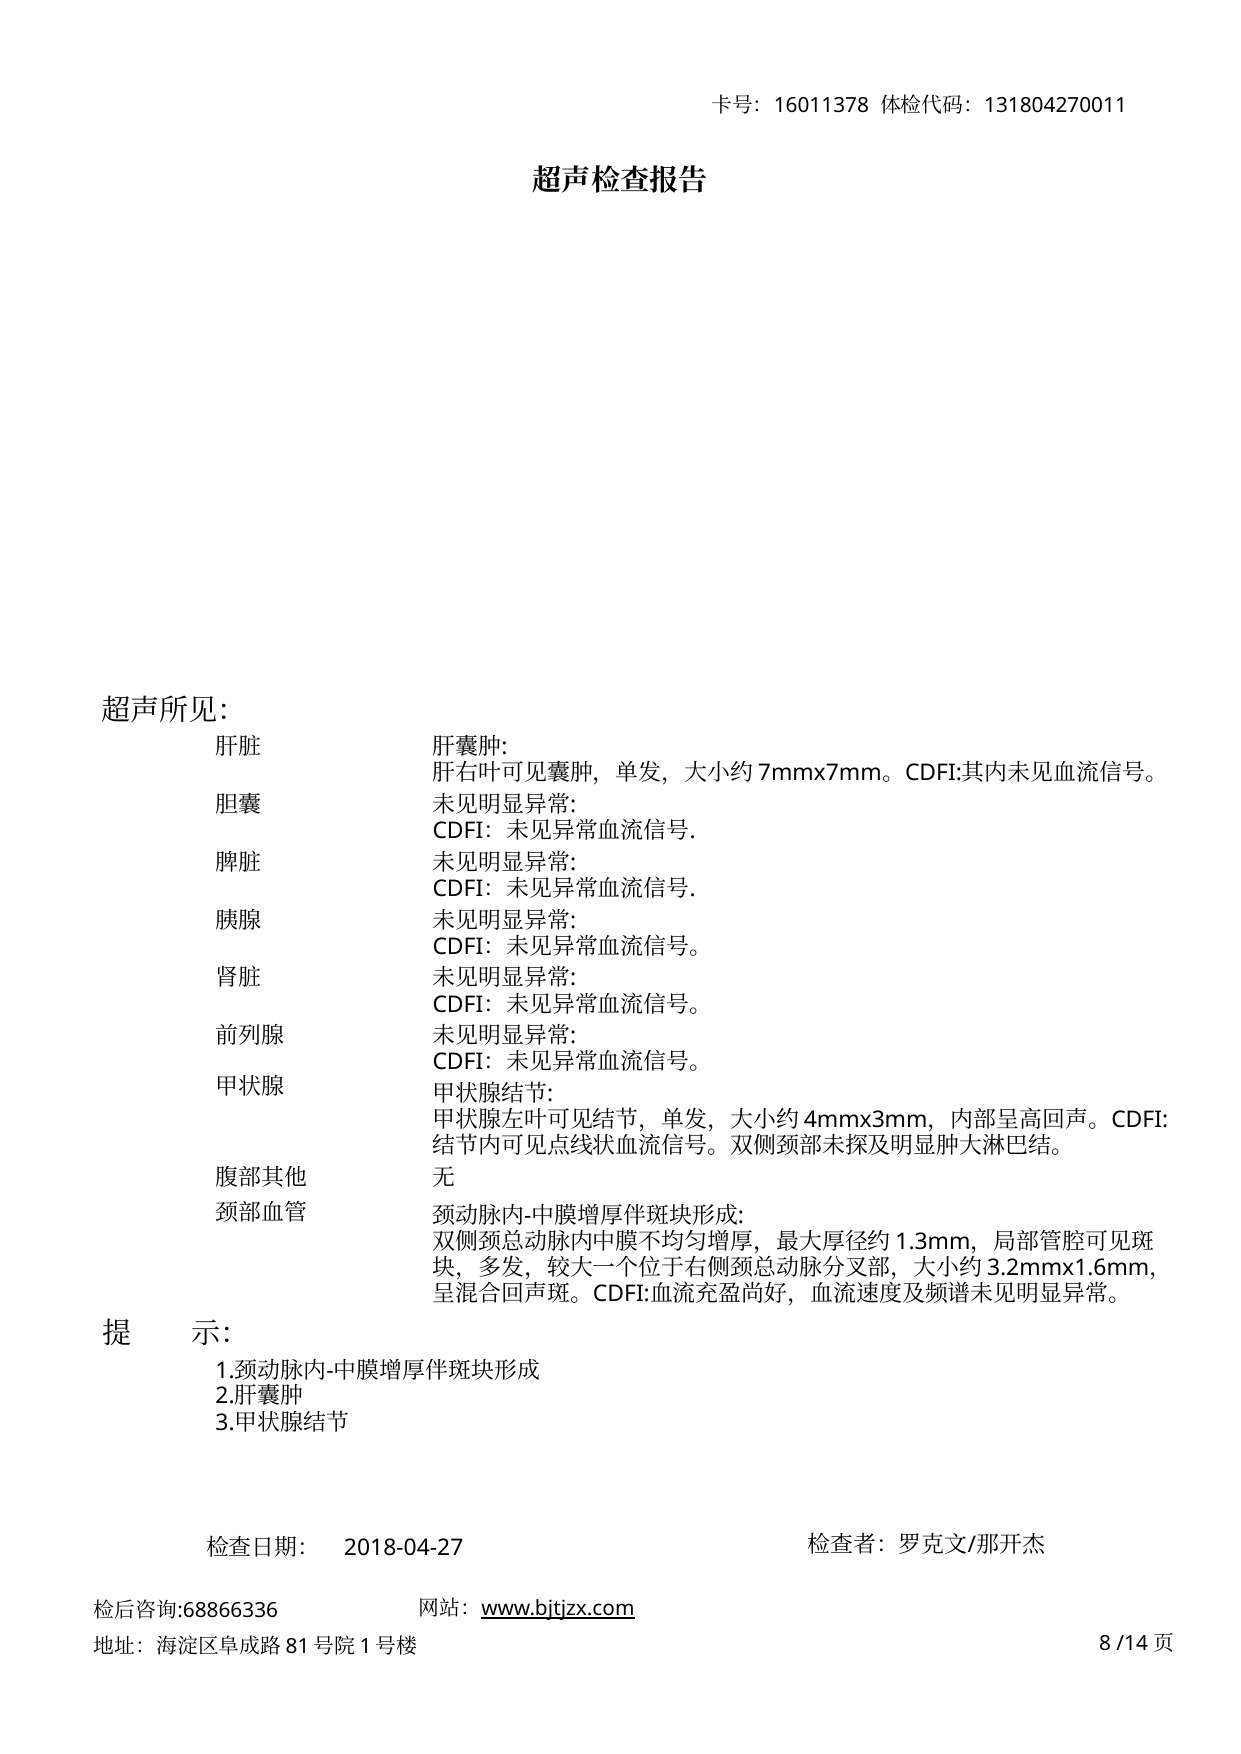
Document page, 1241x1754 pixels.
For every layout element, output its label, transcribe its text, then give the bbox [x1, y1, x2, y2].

text 肝脏 [215, 736, 296, 759]
text 结节内可见点线状血流信号。双侧颈部未探及明显肿大淋巴结。 [432, 1132, 1226, 1158]
text CDFI：未见异常血流信号. [432, 878, 736, 901]
text 前列腺 [215, 1025, 318, 1048]
text 超声检查报告 [532, 167, 754, 197]
text 8 /14 页 [1099, 1633, 1211, 1654]
text 检后咨询:68866336 [94, 1601, 303, 1622]
text 超声所见： [101, 697, 292, 727]
text 2.肝囊肿 [215, 1383, 599, 1409]
text 1.颈动脉内-中膜增厚伴斑块形成 [215, 1360, 599, 1383]
text 胆囊 [215, 794, 296, 817]
text 肝右叶可见囊肿，单发，大小约7mmx7mm。CDFI:其内未见血流信号。 [432, 762, 1226, 785]
text 甲状腺左叶可见结节，单发，大小约4mmx3mm，内部呈高回声。CDFI: [432, 1109, 1226, 1132]
text 脾脏 [215, 852, 296, 875]
text 无 [432, 1167, 490, 1190]
text 未见明显异常: [432, 967, 616, 990]
text 胰腺 [215, 910, 296, 933]
text 呈混合回声斑。CDFI:血流充盈尚好，血流速度及频谱未见明显异常。 [432, 1280, 1239, 1306]
text 未见明显异常: [432, 1025, 750, 1048]
text CDFI：未见异常血流信号。 [432, 936, 750, 959]
text 示： [191, 1320, 294, 1349]
text 腹部其他 [215, 1167, 342, 1190]
text 块，多发，较大一个位于右侧颈总动脉分叉部，大小约3.2mmx1.6mm， [432, 1254, 1239, 1280]
text CDFI：未见异常血流信号. [432, 820, 736, 843]
text 卡号：16011378 体检代码：131804270011 [711, 96, 1182, 116]
text 肝囊肿: [432, 736, 547, 759]
text CDFI：未见异常血流信号。 [432, 1048, 750, 1074]
text 颈动脉内-中膜增厚伴斑块形成: [432, 1205, 803, 1228]
text 肾脏 [215, 967, 296, 990]
text 检查日期： 2018-04-27 [206, 1537, 520, 1560]
text 未见明显异常: [432, 794, 616, 817]
text 地址：海淀区阜成路81号院1号楼 [94, 1637, 444, 1658]
text 甲状腺 [215, 1048, 318, 1106]
text 未见明显异常: [432, 852, 616, 875]
text 甲状腺结节: [432, 1083, 593, 1106]
text 3.甲状腺结节 [215, 1409, 599, 1435]
text 网站：www.bjtjzx.com [418, 1599, 660, 1619]
text 未见明显异常: [432, 910, 616, 933]
text 检查者：罗克文/那开杰 [807, 1534, 1097, 1557]
text 提 [103, 1320, 176, 1349]
text CDFI：未见异常血流信号。 [432, 994, 750, 1017]
text 双侧颈总动脉内中膜不均匀增厚，最大厚径约1.3mm，局部管腔可见斑 [432, 1231, 1239, 1254]
text 颈部血管 [215, 1190, 342, 1228]
